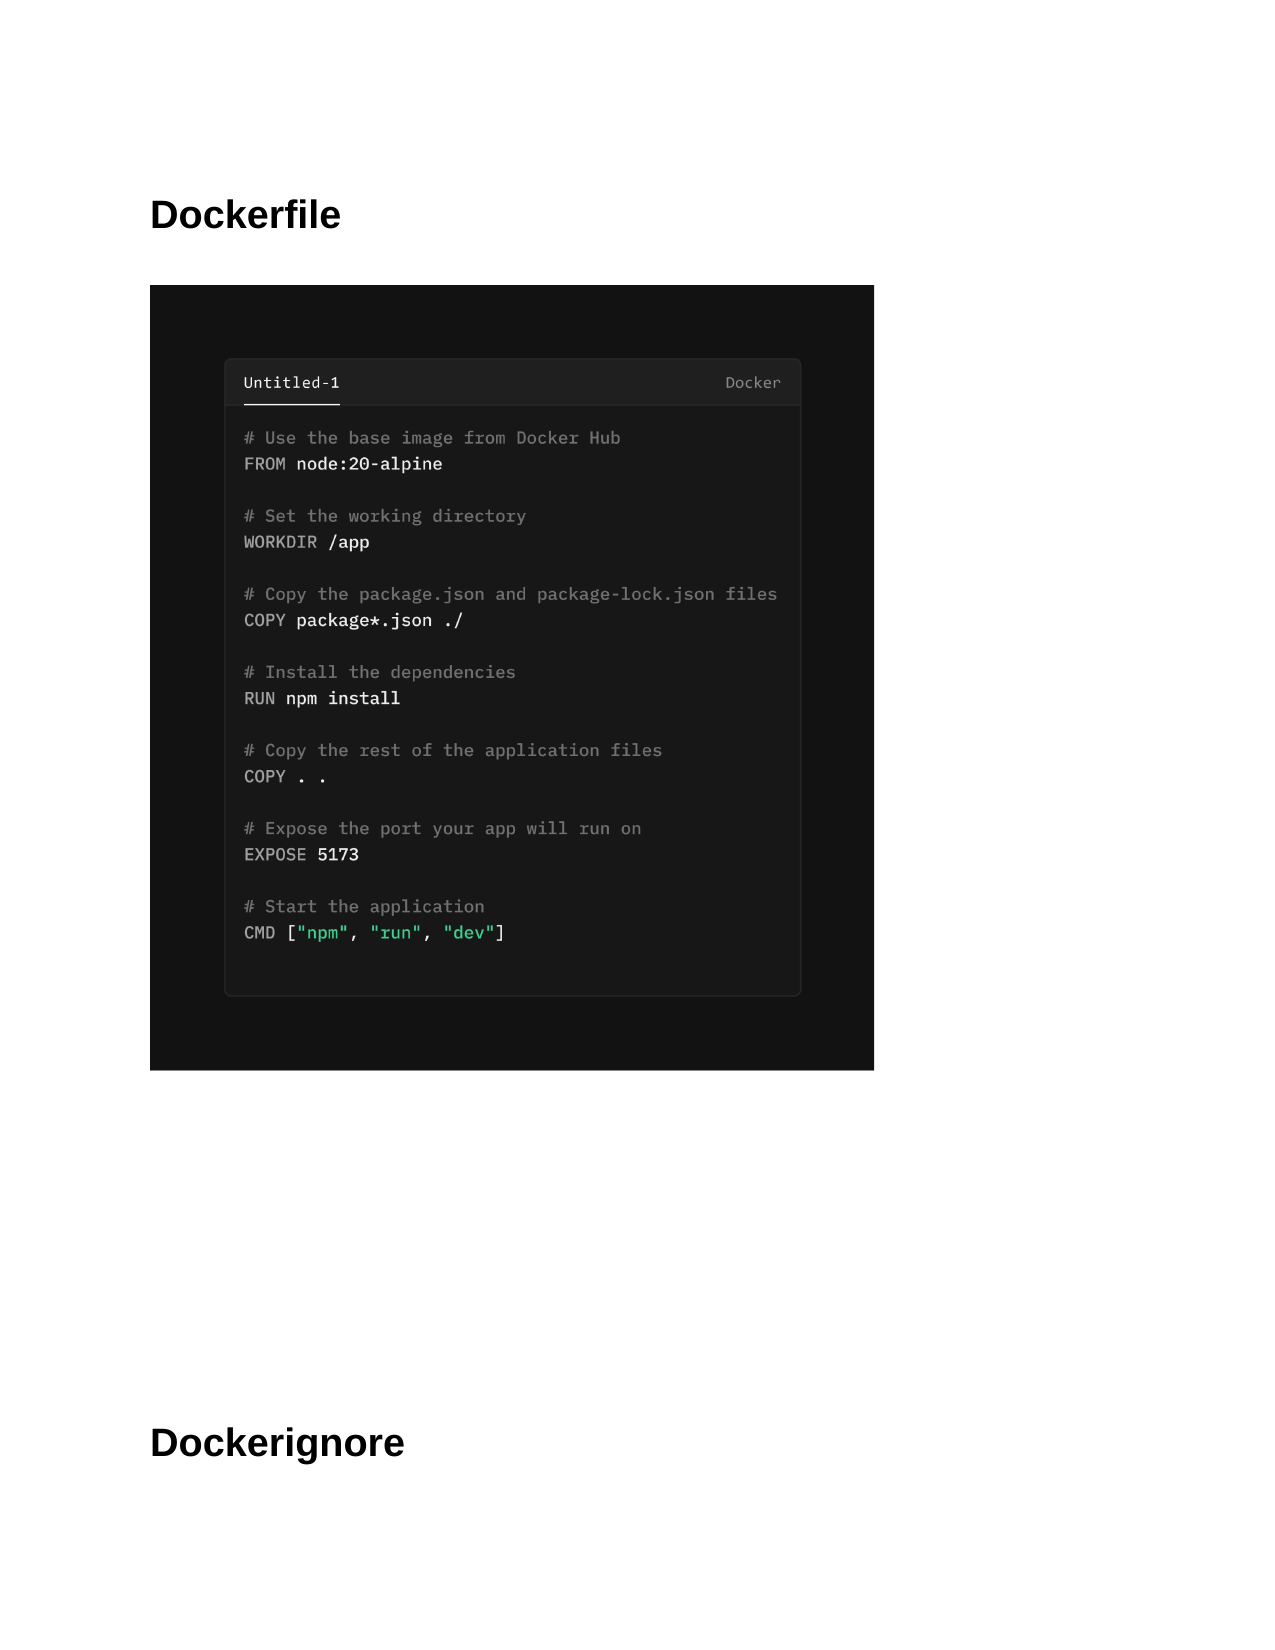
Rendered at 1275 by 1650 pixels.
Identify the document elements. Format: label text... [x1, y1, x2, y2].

text Dockerignore [150, 1419, 1125, 1464]
text Dockerfile [150, 191, 1125, 237]
picture [150, 285, 875, 1071]
